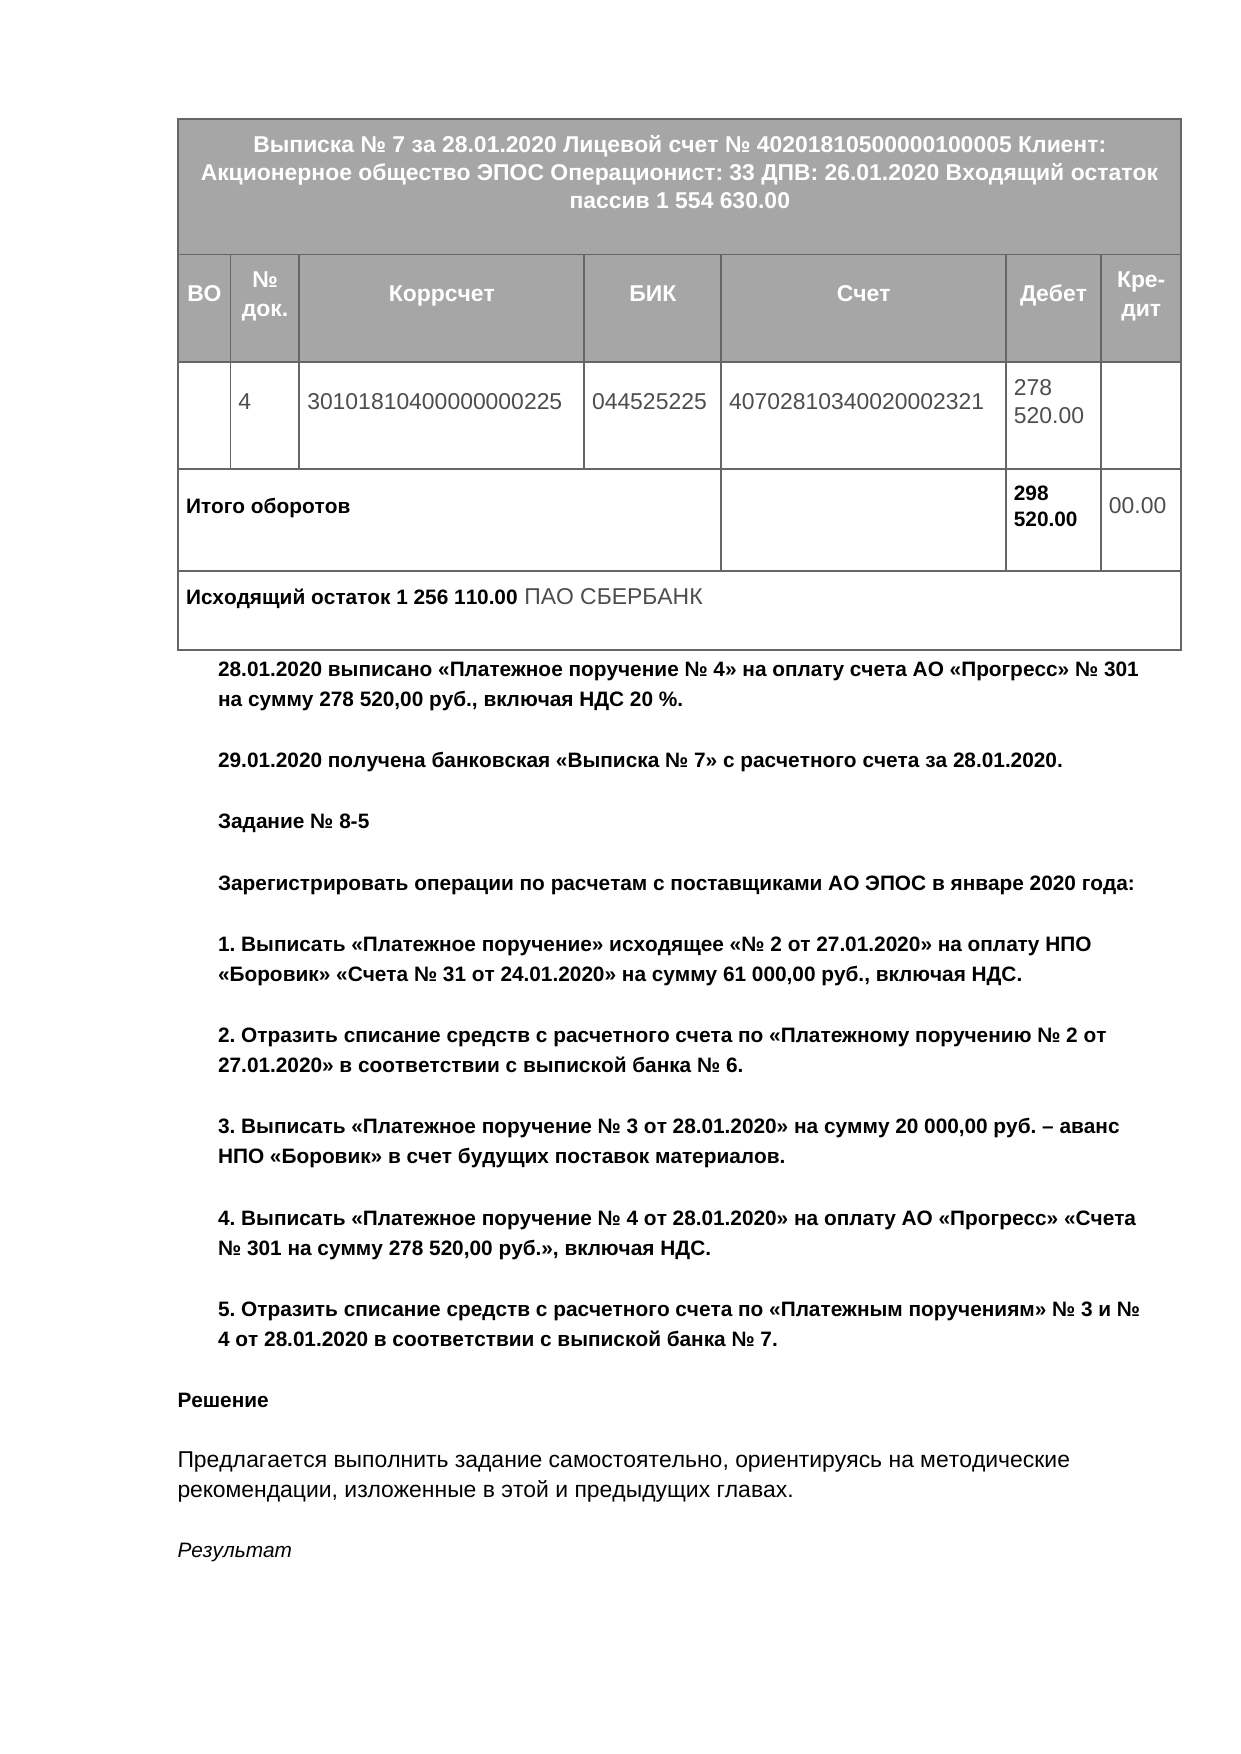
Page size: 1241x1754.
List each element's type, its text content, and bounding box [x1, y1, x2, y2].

table_cell 278 520.00 [1007, 363, 1100, 468]
table_cell ВО [179, 255, 230, 361]
table_cell [722, 470, 1005, 570]
text Задание № 8-5 [218, 803, 1152, 833]
text Решение [177, 1382, 1152, 1412]
table_cell 044525225 [585, 363, 720, 468]
text 5. Отразить списание средств с расчетного счета по «Платежным поручениям» № 3 и № 4 от 28.01.2020 в соответствии с выпиской банка № 7. [218, 1291, 1152, 1351]
table_cell 40702810340020002321 [722, 363, 1005, 468]
table_cell № док. [231, 255, 298, 361]
table_cell Дебет [1007, 255, 1100, 361]
table_cell 00.00 [1102, 470, 1180, 570]
text 4. Выписать «Платежное поручение № 4 от 28.01.2020» на оплату АО «Прогресс» «Счета № 301 на сумму 278 520,00 руб.», включая НДС. [218, 1199, 1152, 1259]
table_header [179, 120, 1180, 254]
text 28.01.2020 выписано «Платежное поручение № 4» на оплату счета АО «Прогресс» № 301 на сумму 278 520,00 руб., включая НДС 20 %. [218, 651, 1152, 711]
table_cell Счет [722, 255, 1005, 361]
text 1. Выписать «Платежное поручение» исходящее «№ 2 от 27.01.2020» на оплату НПО «Боровик» «Счета № 31 от 24.01.2020» на сумму 61 000,00 руб., включая НДС. [218, 926, 1152, 986]
table_cell Коррсчет [300, 255, 583, 361]
table_cell 298 520.00 [1007, 470, 1100, 570]
text Результат [177, 1532, 1152, 1562]
table_cell 30101810400000000225 [300, 363, 583, 468]
table_cell 4 [231, 363, 298, 468]
table_cell Исходящий остаток 1 256 110.00 ПАО СБЕРБАНК [179, 572, 1180, 649]
table_cell Итого оборотов [179, 470, 720, 570]
text 29.01.2020 получена банковская «Выписка № 7» с расчетного счета за 28.01.2020. [218, 742, 1152, 772]
text 3. Выписать «Платежное поручение № 3 от 28.01.2020» на сумму 20 000,00 руб. – аванс НПО «Боровик» в счет будущих поставок материалов. [218, 1108, 1152, 1168]
table_cell [179, 363, 230, 468]
table_cell БИК [585, 255, 720, 361]
table_cell Кре-дит [1102, 255, 1180, 361]
text Предлагается выполнить задание самостоятельно, ориентируясь на методические рекомендации, изложенные в этой и предыдущих главах. [177, 1442, 1152, 1502]
text 2. Отразить списание средств с расчетного счета по «Платежному поручению № 2 от 27.01.2020» в соответствии с выпиской банка № 6. [218, 1017, 1152, 1077]
table_cell [1102, 363, 1180, 468]
text Зарегистрировать операции по расчетам с поставщиками АО ЭПОС в январе 2020 года: [218, 864, 1152, 894]
